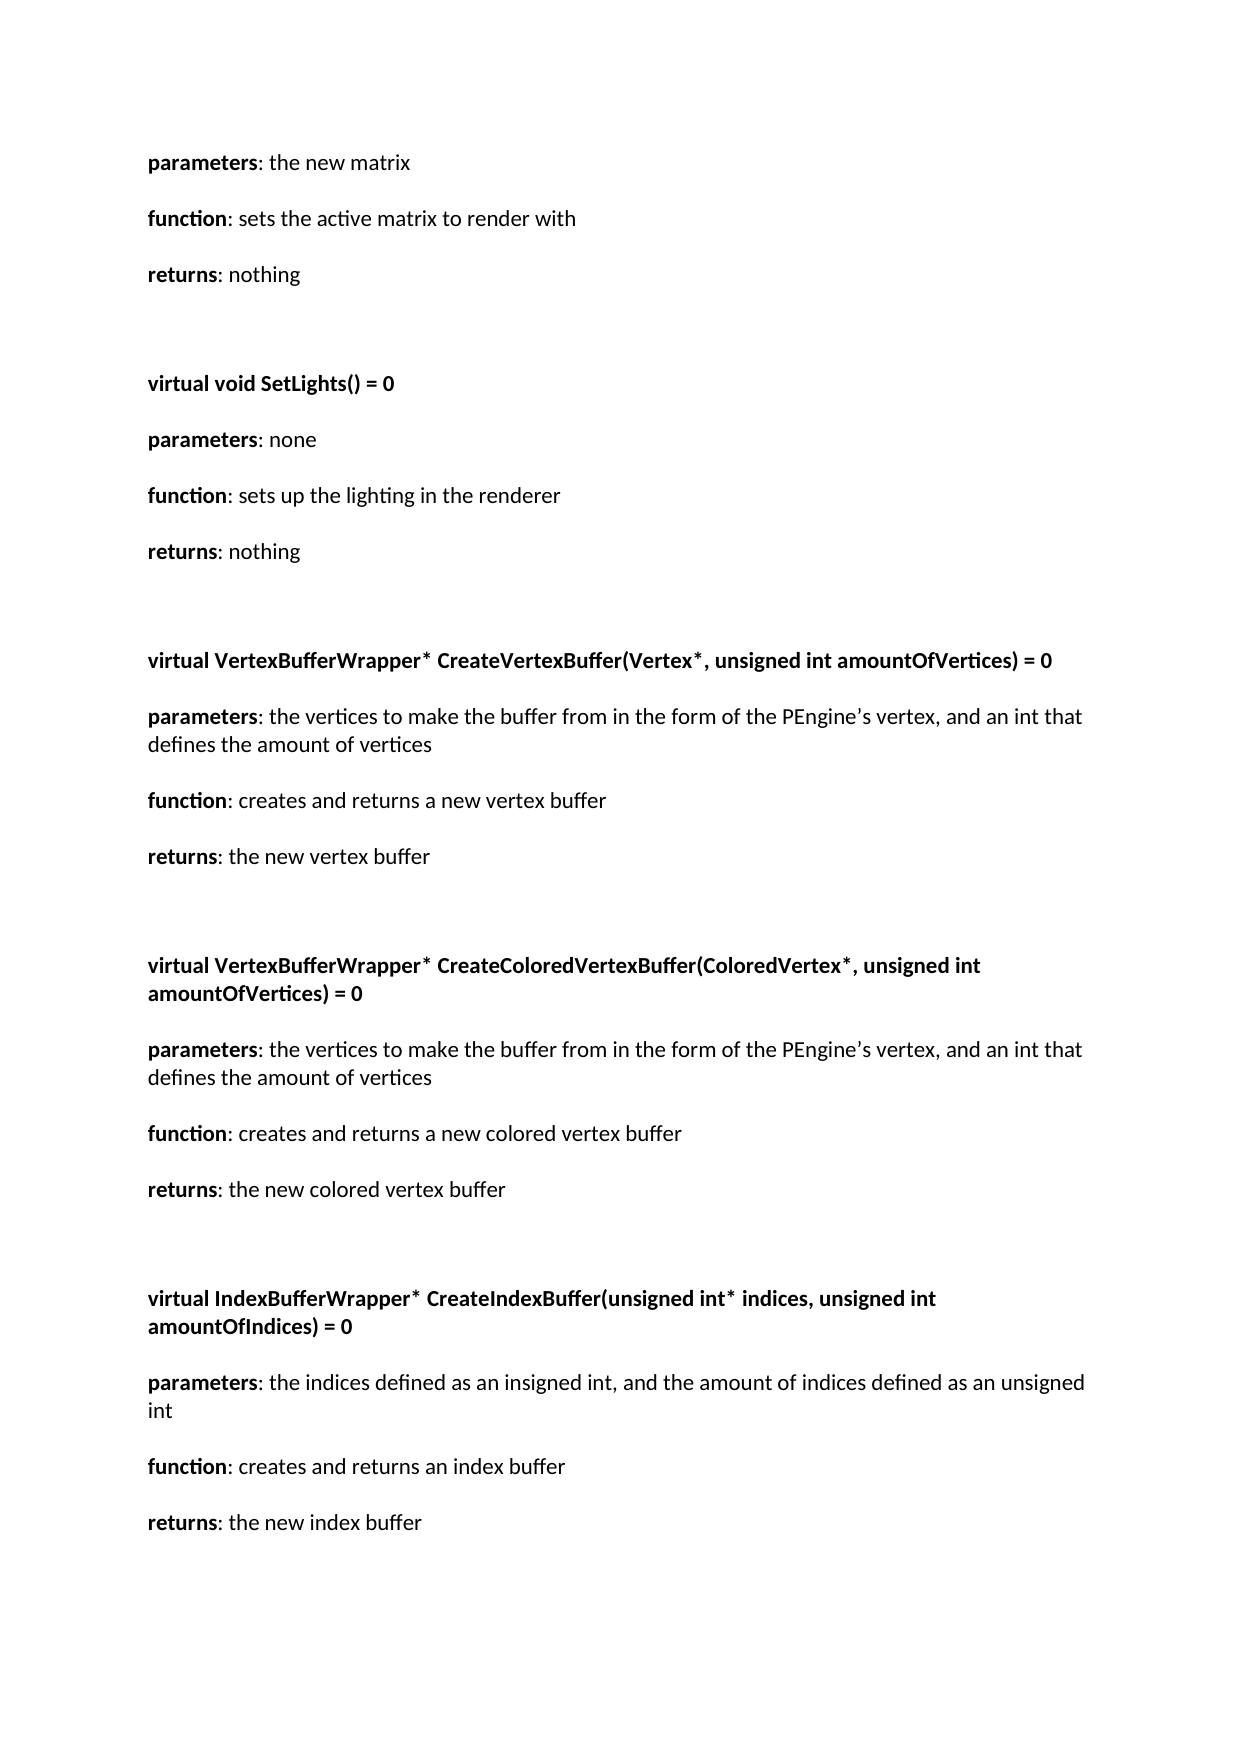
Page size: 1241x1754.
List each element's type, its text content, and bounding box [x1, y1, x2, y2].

text parameters: none [148, 425, 1093, 453]
text function: sets the active matrix to render with [148, 204, 1093, 232]
text parameters: the vertices to make the buffer from in the form of the PEngine’s vertex, and an int that defines the amount of vertices [148, 702, 1093, 758]
text returns: the new index buffer [148, 1508, 1093, 1537]
text returns: the new colored vertex buffer [148, 1175, 1093, 1203]
text parameters: the indices defined as an insigned int, and the amount of indices defined as an unsigned int [148, 1368, 1093, 1424]
text virtual VertexBufferWrapper* CreateColoredVertexBuffer(ColoredVertex*, unsigned int amountOfVertices) = 0 [148, 951, 1093, 1007]
text function: creates and returns a new vertex buffer [148, 786, 1093, 814]
text parameters: the vertices to make the buffer from in the form of the PEngine’s vertex, and an int that defines the amount of vertices [148, 1035, 1093, 1091]
text virtual void SetLights() = 0 [148, 369, 1093, 397]
text returns: nothing [148, 537, 1093, 565]
text returns: nothing [148, 260, 1093, 288]
text virtual VertexBufferWrapper* CreateVertexBuffer(Vertex*, unsigned int amountOfVertices) = 0 [148, 646, 1093, 674]
text virtual IndexBufferWrapper* CreateIndexBuffer(unsigned int* indices, unsigned int amountOfIndices) = 0 [148, 1284, 1093, 1340]
text function: sets up the lighting in the renderer [148, 481, 1093, 509]
text function: creates and returns an index buffer [148, 1452, 1093, 1481]
text function: creates and returns a new colored vertex buffer [148, 1119, 1093, 1147]
text returns: the new vertex buffer [148, 842, 1093, 870]
text parameters: the new matrix [148, 148, 1093, 176]
